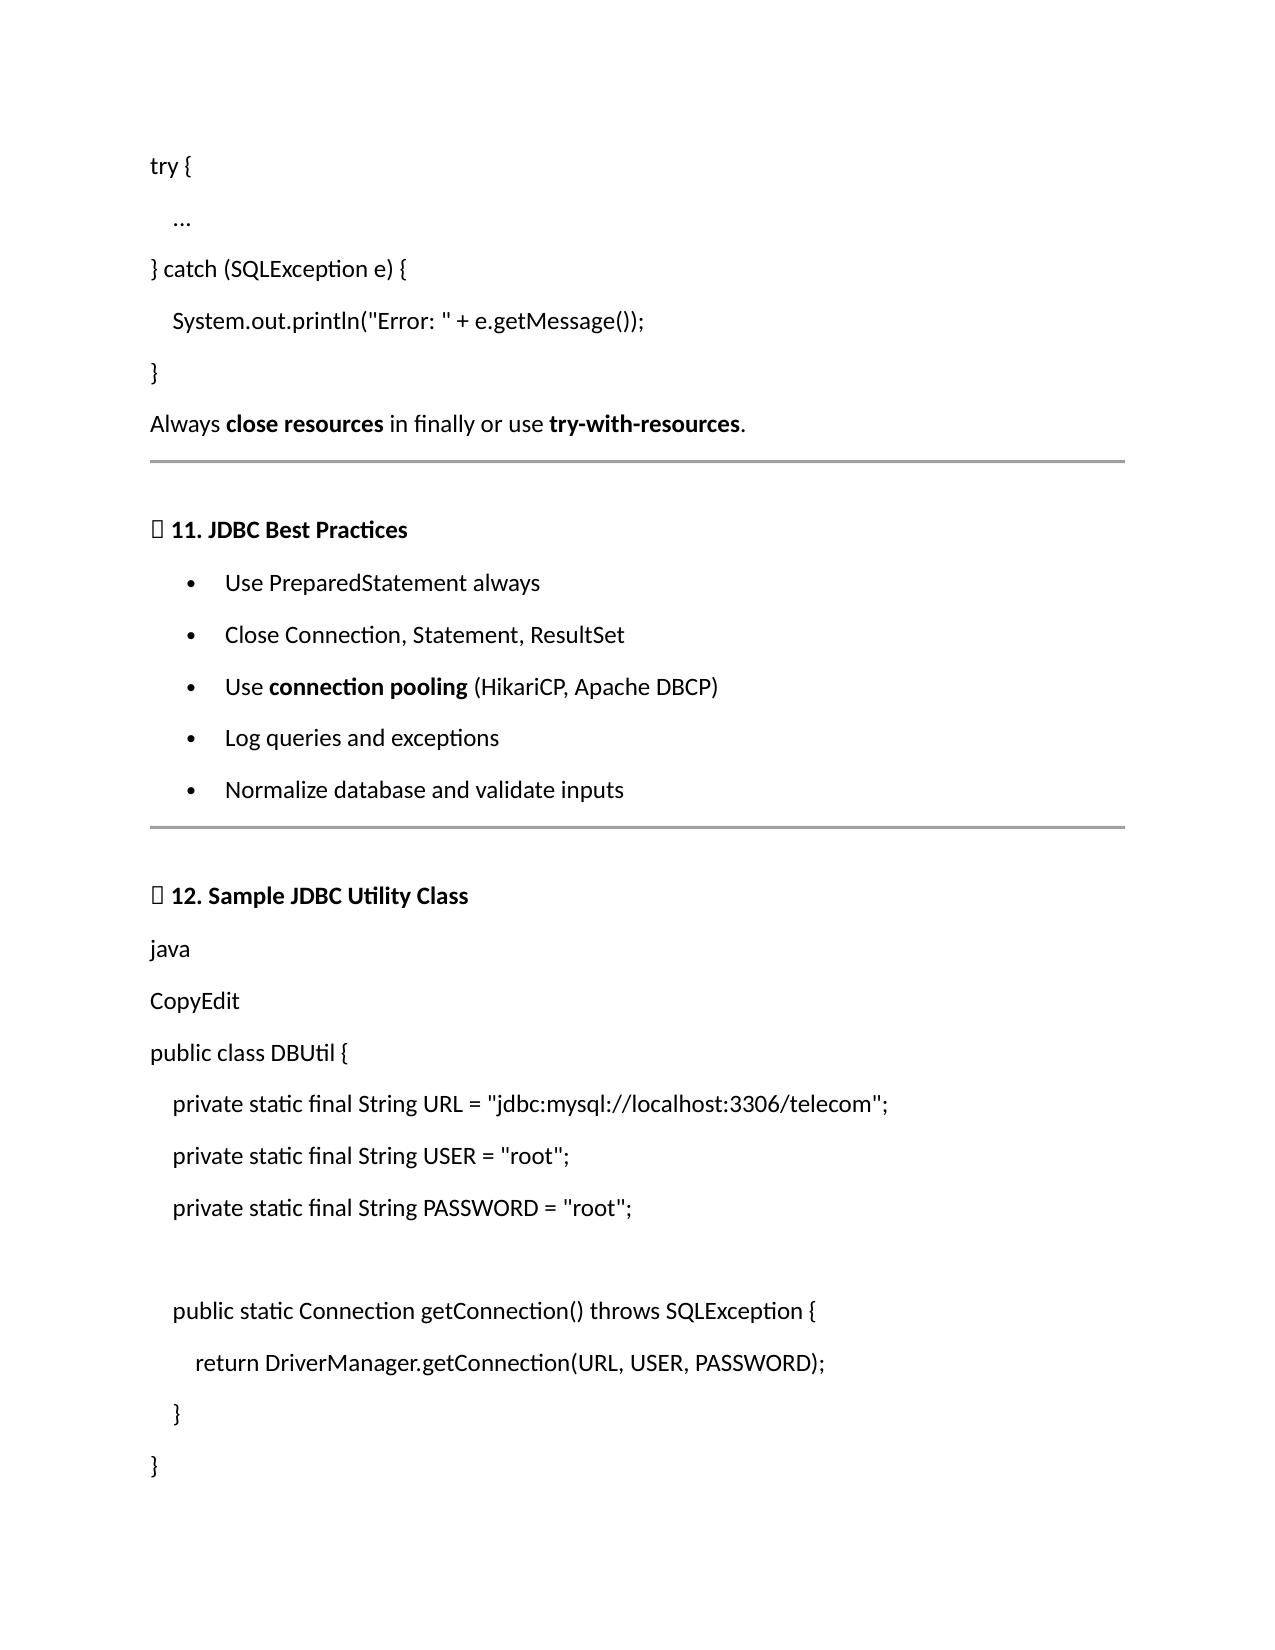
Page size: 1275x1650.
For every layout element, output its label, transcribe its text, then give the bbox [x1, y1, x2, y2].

list Log queries and exceptions [187, 722, 1125, 753]
list Close Connection, Statement, ResultSet [187, 619, 1125, 650]
text java [150, 933, 1125, 964]
text } catch (SQLException e) { [150, 253, 1125, 284]
text 🔹 11. JDBC Best Practices [150, 512, 1125, 546]
text return DriverManager.getConnection(URL, USER, PASSWORD); [150, 1347, 1125, 1377]
text System.out.println("Error: " + e.getMessage()); [150, 305, 1125, 336]
list Use PreparedStatement always [187, 567, 1125, 598]
text } [150, 1450, 1125, 1481]
text public static Connection getConnection() throws SQLException { [150, 1295, 1125, 1326]
list Use connection pooling (HikariCP, Apache DBCP) [187, 671, 1125, 701]
text try { [150, 150, 1125, 181]
list Normalize database and validate inputs [187, 774, 1125, 805]
text } [150, 357, 1125, 387]
text Always close resources in finally or use try-with-resources. [150, 408, 1125, 439]
text CopyEdit [150, 985, 1125, 1016]
text private static final String URL = "jdbc:mysql://localhost:3306/telecom"; [150, 1088, 1125, 1119]
text 🔹 12. Sample JDBC Utility Class [150, 877, 1125, 912]
text private static final String PASSWORD = "root"; [150, 1192, 1125, 1222]
text } [150, 1398, 1125, 1429]
text private static final String USER = "root"; [150, 1140, 1125, 1171]
text public class DBUtil { [150, 1037, 1125, 1067]
text ... [150, 202, 1125, 232]
